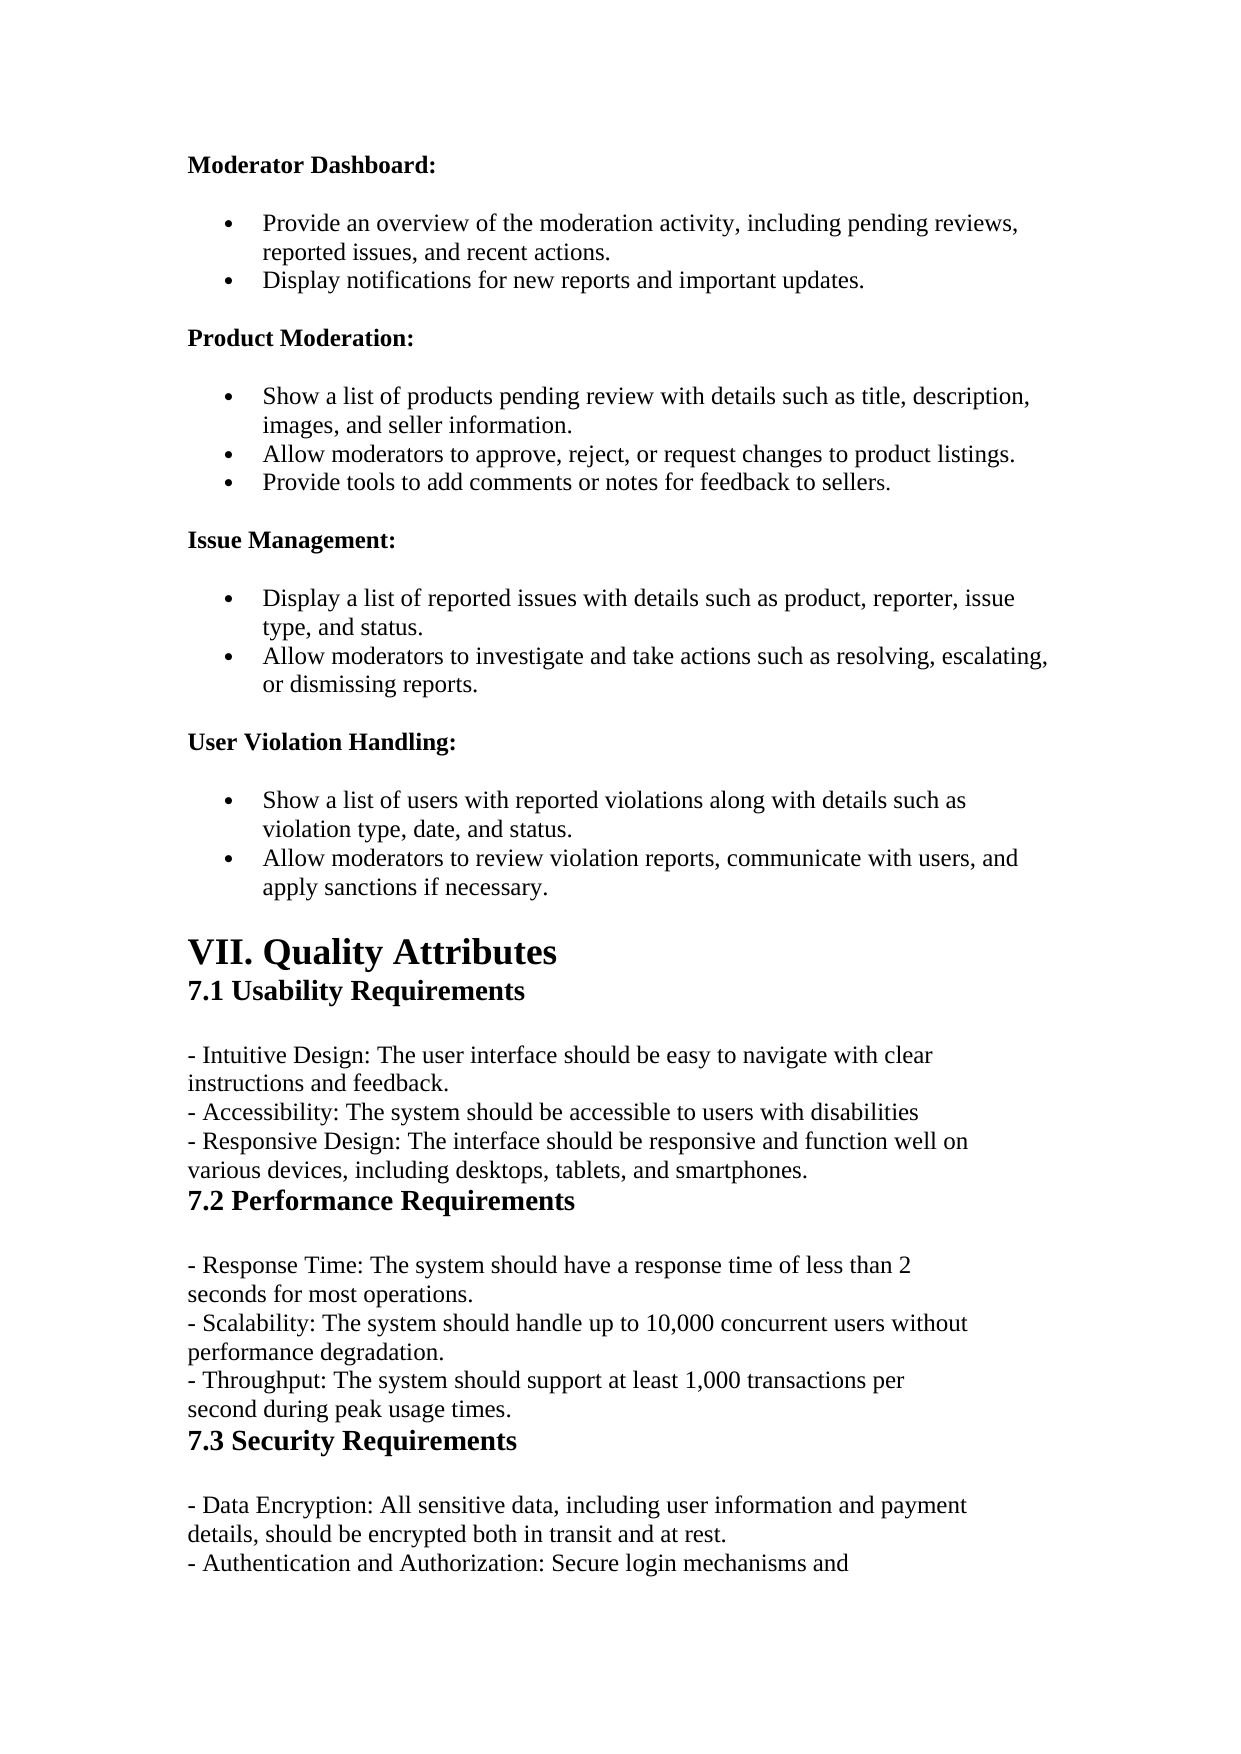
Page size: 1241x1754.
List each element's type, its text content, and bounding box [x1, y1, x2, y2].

text - Data Encryption: All sensitive data, including user information and payment [187, 1490, 1053, 1519]
text Issue Management: [187, 525, 1053, 554]
list Allow moderators to review violation reports, communicate with users, and apply sanctions if necessary. [225, 843, 1053, 900]
text - Responsive Design: The interface should be responsive and function well on [187, 1126, 1053, 1155]
list Allow moderators to investigate and take actions such as resolving, escalating, or dismissing reports. [225, 641, 1053, 698]
text - Authentication and Authorization: Secure login mechanisms and [187, 1548, 1053, 1576]
list Provide tools to add comments or notes for feedback to sellers. [225, 467, 1053, 496]
list Allow moderators to approve, reject, or request changes to product listings. [225, 439, 1053, 467]
list Provide an overview of the moderation activity, including pending reviews, reported issues, and recent actions. [225, 208, 1053, 265]
text - Throughput: The system should support at least 1,000 transactions per [187, 1366, 1053, 1394]
text details, should be encrypted both in transit and at rest. [187, 1519, 1053, 1548]
text various devices, including desktops, tablets, and smartphones. [187, 1155, 1053, 1183]
text - Accessibility: The system should be accessible to users with disabilities [187, 1097, 1053, 1126]
text instructions and feedback. [187, 1068, 1053, 1097]
text - Response Time: The system should have a response time of less than 2 [187, 1251, 1053, 1279]
list Display notifications for new reports and important updates. [225, 265, 1053, 294]
text - Scalability: The system should handle up to 10,000 concurrent users without performance degradation. [187, 1308, 1053, 1366]
text 7.1 Usability Requirements [187, 973, 1053, 1006]
text User Violation Handling: [187, 727, 1053, 756]
list Show a list of products pending review with details such as title, description, images, and seller information. [225, 381, 1053, 439]
list Show a list of users with reported violations along with details such as violation type, date, and status. [225, 785, 1053, 843]
list Display a list of reported issues with details such as product, reporter, issue type, and status. [225, 583, 1053, 641]
text 7.3 Security Requirements [187, 1423, 1053, 1457]
text Moderator Dashboard: [187, 150, 1053, 179]
text second during peak usage times. [187, 1394, 1053, 1423]
text 7.2 Performance Requirements [187, 1183, 1053, 1217]
text - Intuitive Design: The user interface should be easy to navigate with clear [187, 1040, 1053, 1068]
text VII. Quality Attributes [187, 929, 1053, 973]
text seconds for most operations. [187, 1279, 1053, 1308]
text Product Moderation: [187, 323, 1053, 352]
